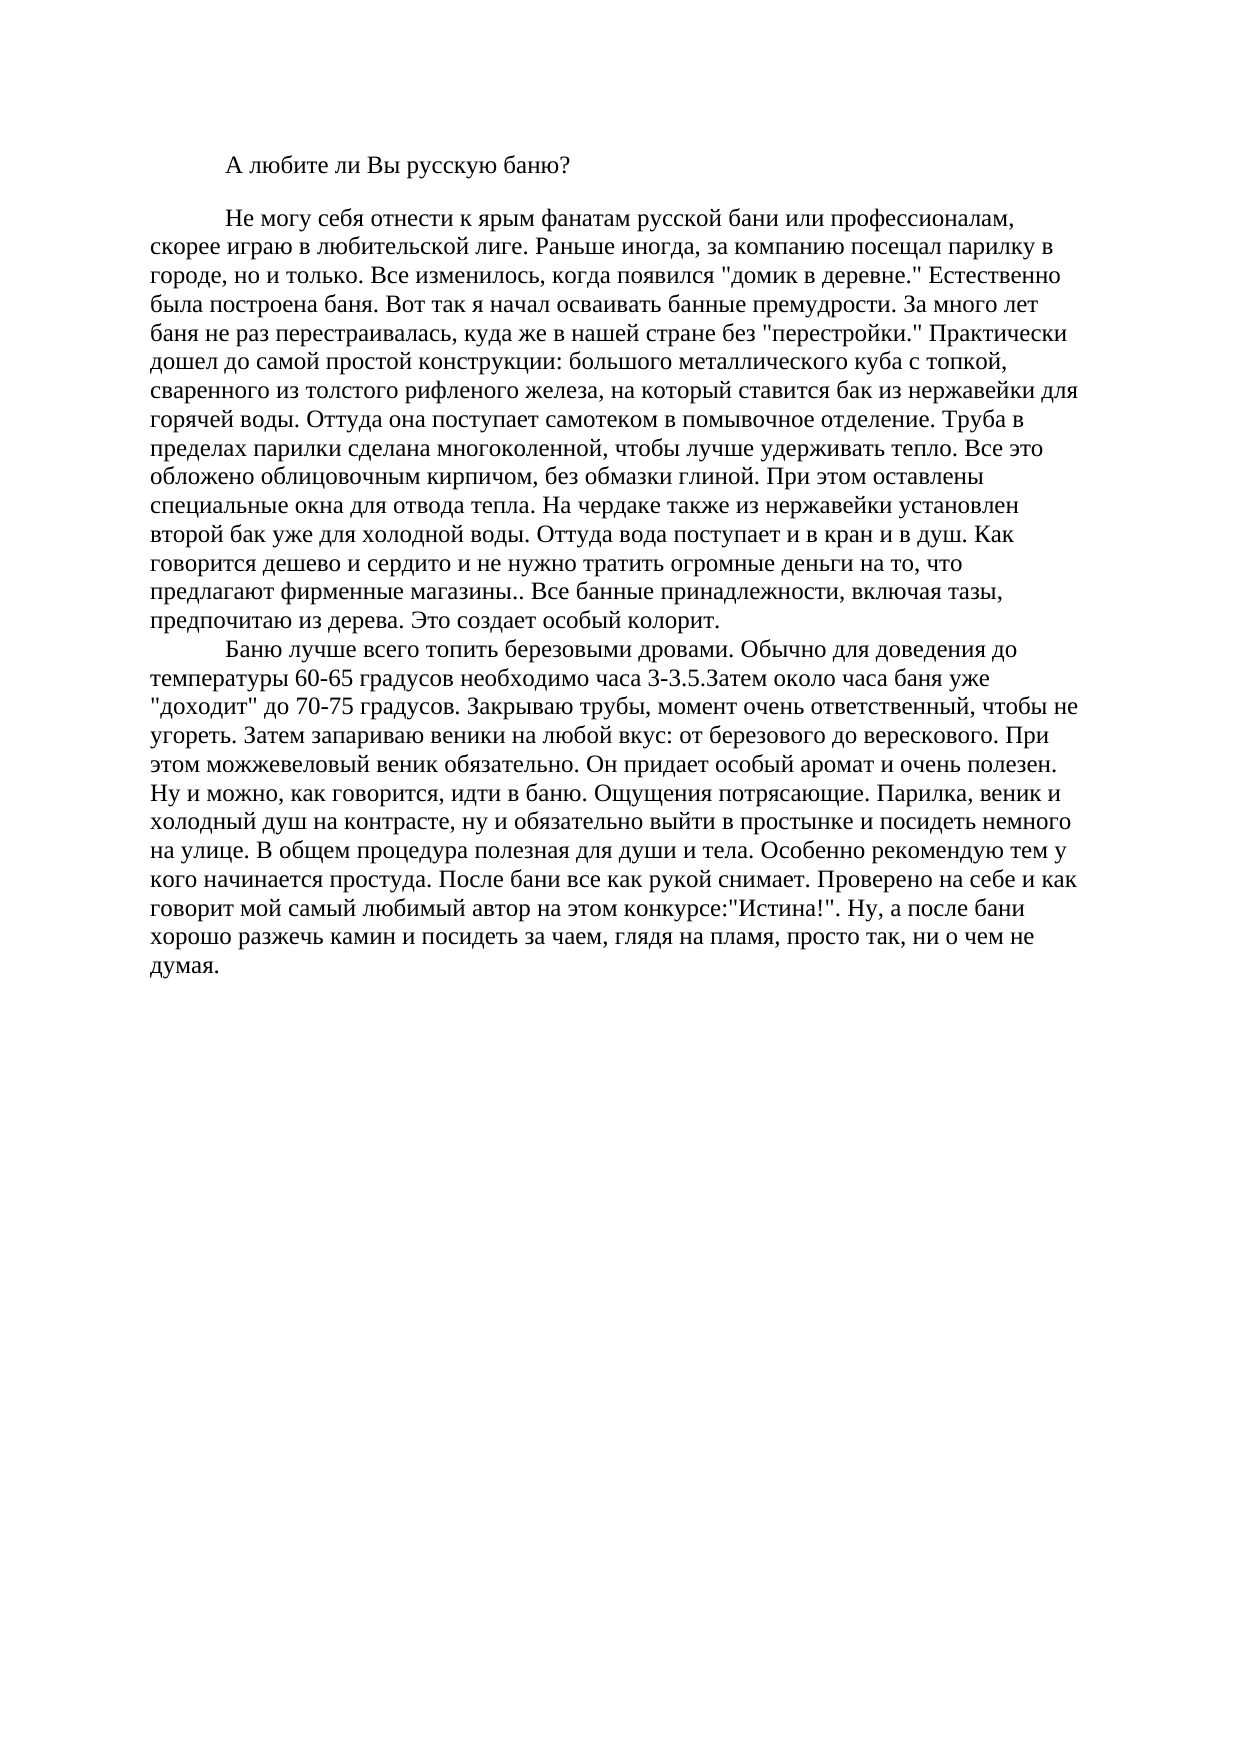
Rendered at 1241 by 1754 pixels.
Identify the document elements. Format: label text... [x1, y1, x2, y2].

text А любите ли Вы русскую баню? [150, 150, 1090, 179]
text Не могу себя отнести к ярым фанатам русской бани или профессионалам, скорее играю в любительской лиге. Раньше иногда, за компанию посещал парилку в городе, но и только. Все изменилось, когда появился "домик в деревне." Естественно была построена баня. Вот так я начал осваивать банные премудрости. За много лет баня не раз перестраивалась, куда же в нашей стране без "перестройки." Практически дошел до самой простой конструкции: большого металлического куба с топкой, сваренного из толстого рифленого железа, на который ставится бак из нержавейки для горячей воды. Оттуда она поступает самотеком в помывочное отделение. Труба в пределах парилки сделана многоколенной, чтобы лучше удерживать тепло. Все это обложено облицовочным кирпичом, без обмазки глиной. При этом оставлены специальные окна для отвода тепла. На чердаке также из нержавейки установлен второй бак уже для холодной воды. Оттуда вода поступает и в кран и в душ. Как говорится дешево и сердито и не нужно тратить огромные деньги на то, что предлагают фирменные магазины.. Все банные принадлежности, включая тазы, предпочитаю из дерева. Это создает особый колорит. [150, 203, 1090, 634]
text Баню лучше всего топить березовыми дровами. Обычно для доведения до температуры 60-65 градусов необходимо часа 3-3.5.Затем около часа баня уже "доходит" до 70-75 градусов. Закрываю трубы, момент очень ответственный, чтобы не угореть. Затем запариваю веники на любой вкус: от березового до верескового. При этом можжевеловый веник обязательно. Он придает особый аромат и очень полезен. Ну и можно, как говорится, идти в баню. Ощущения потрясающие. Парилка, веник и холодный душ на контрасте, ну и обязательно выйти в простынке и посидеть немного на улице. В общем процедура полезная для души и тела. Особенно рекомендую тем у кого начинается простуда. После бани все как рукой снимает. Проверено на себе и как говорит мой самый любимый автор на этом конкурсе:"Истина!". Ну, а после бани хорошо разжечь камин и посидеть за чаем, глядя на пламя, просто так, ни о чем не думая. [150, 634, 1090, 979]
